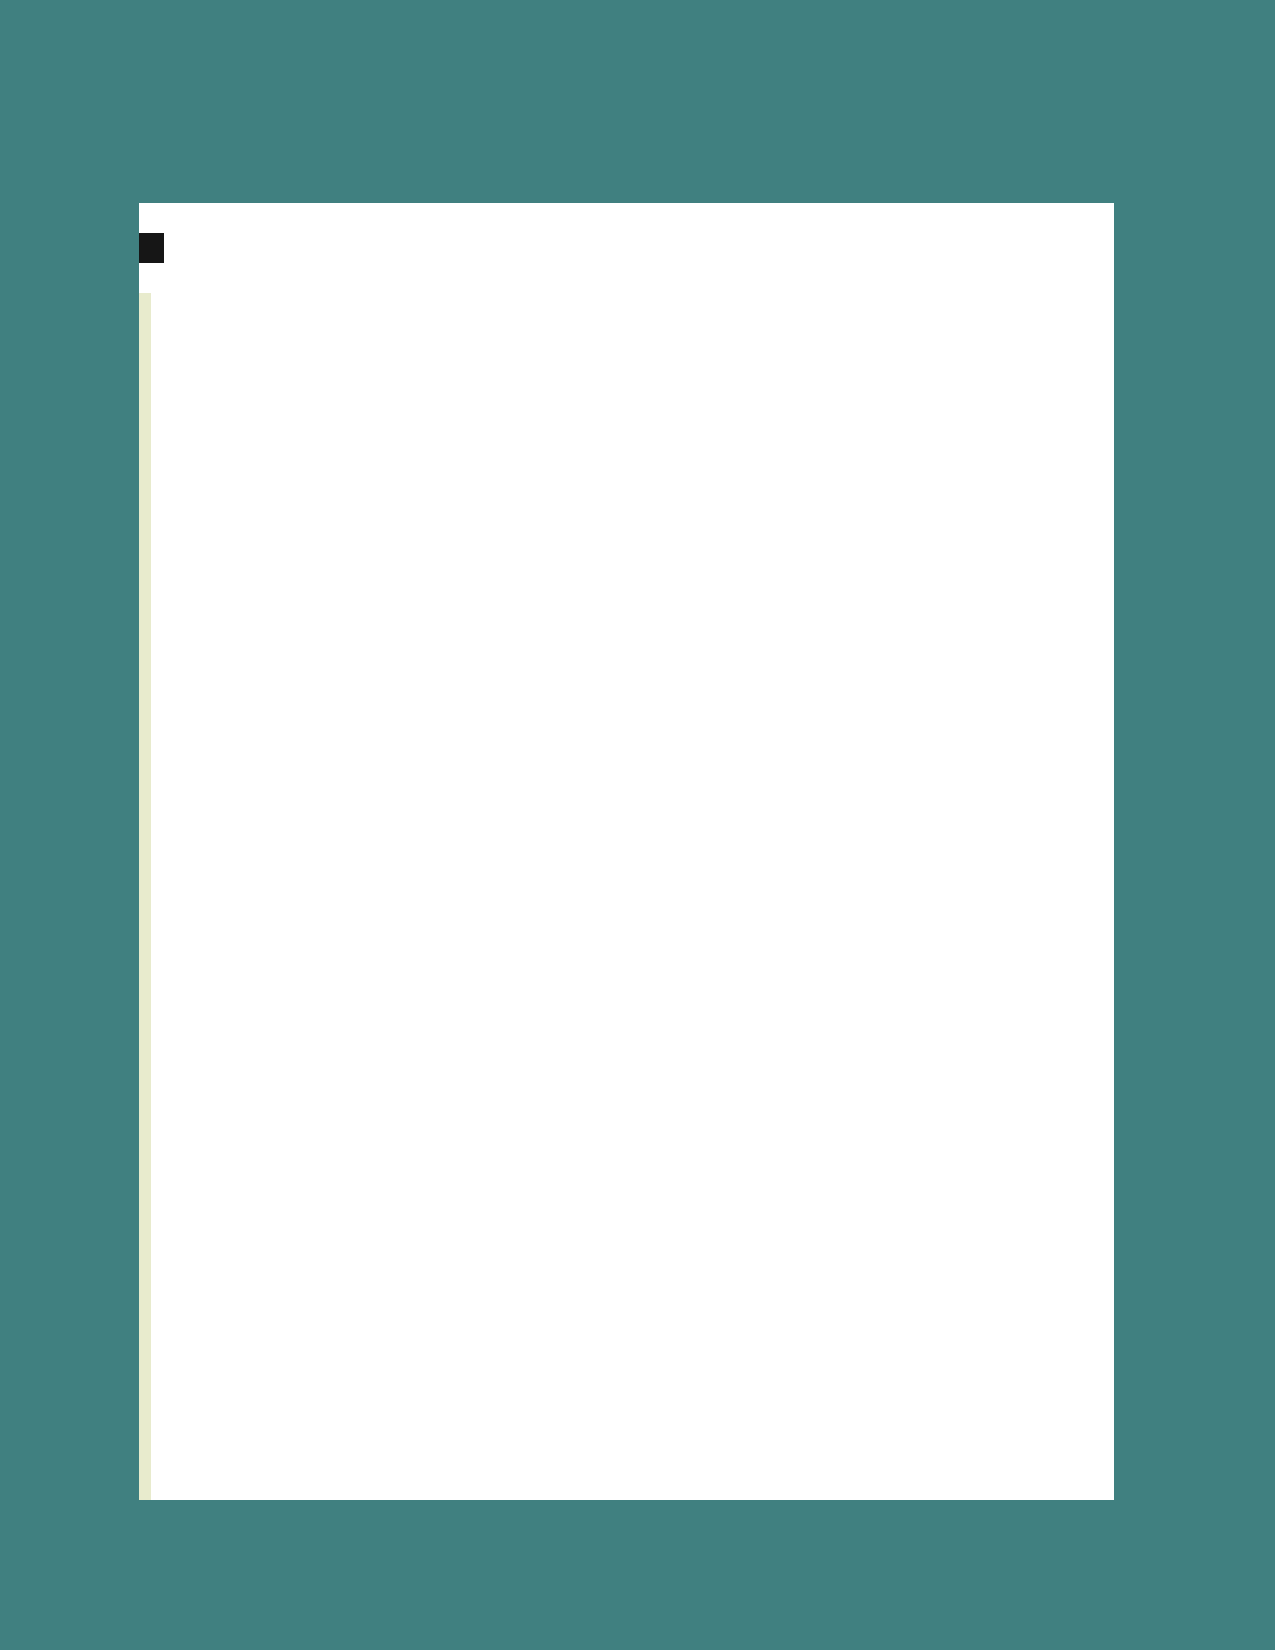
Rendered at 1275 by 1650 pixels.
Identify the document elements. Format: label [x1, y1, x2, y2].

table_header [139, 203, 1114, 1500]
